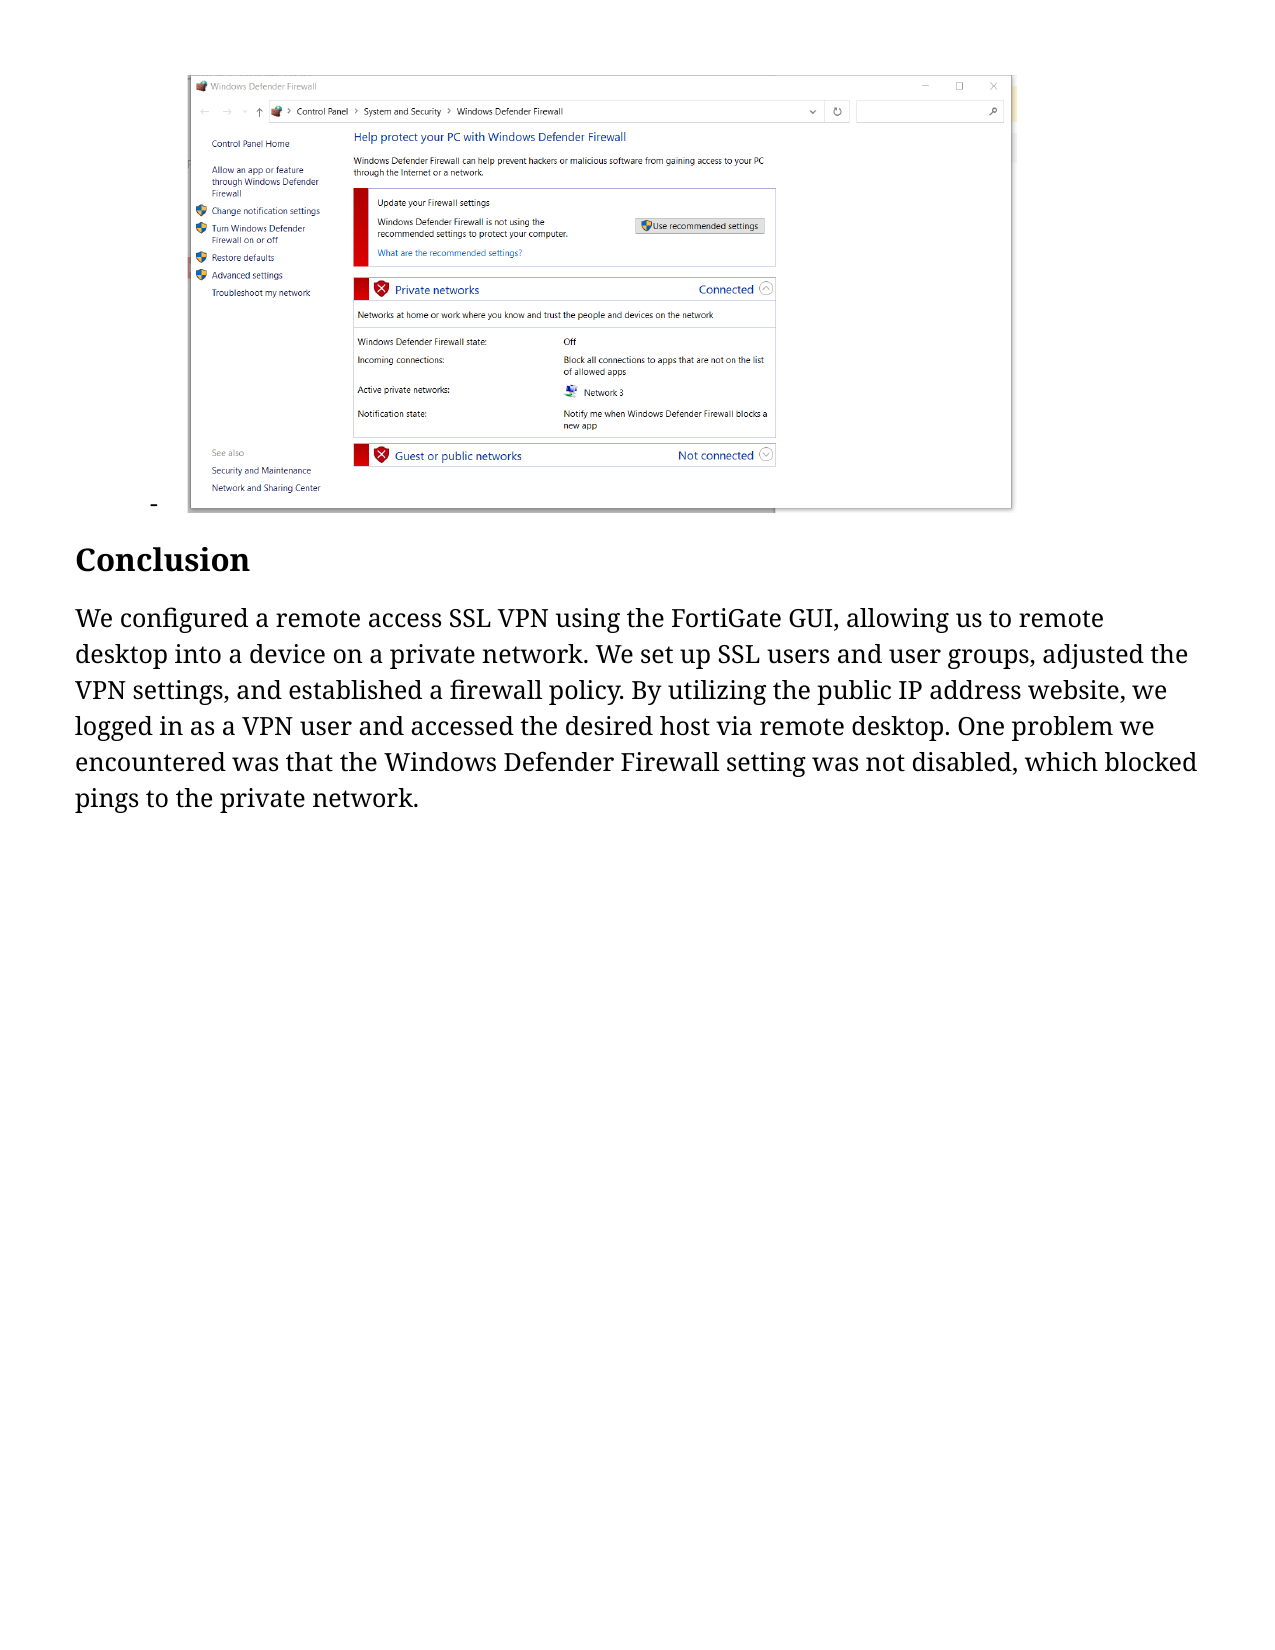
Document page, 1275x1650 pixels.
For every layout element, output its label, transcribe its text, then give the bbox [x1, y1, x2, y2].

text Conclusion [75, 538, 1200, 581]
picture [187, 75, 1018, 513]
text We configured a remote access SSL VPN using the FortiGate GUI, allowing us to remote desktop into a device on a private network. We set up SSL users and user groups, adjusted the VPN settings, and established a firewall policy. By utilizing the public IP address website, we logged in as a VPN user and accessed the desired host via remote desktop. One problem we encountered was that the Windows Defender Firewall setting was not disabled, which blocked pings to the private network. [75, 600, 1200, 814]
